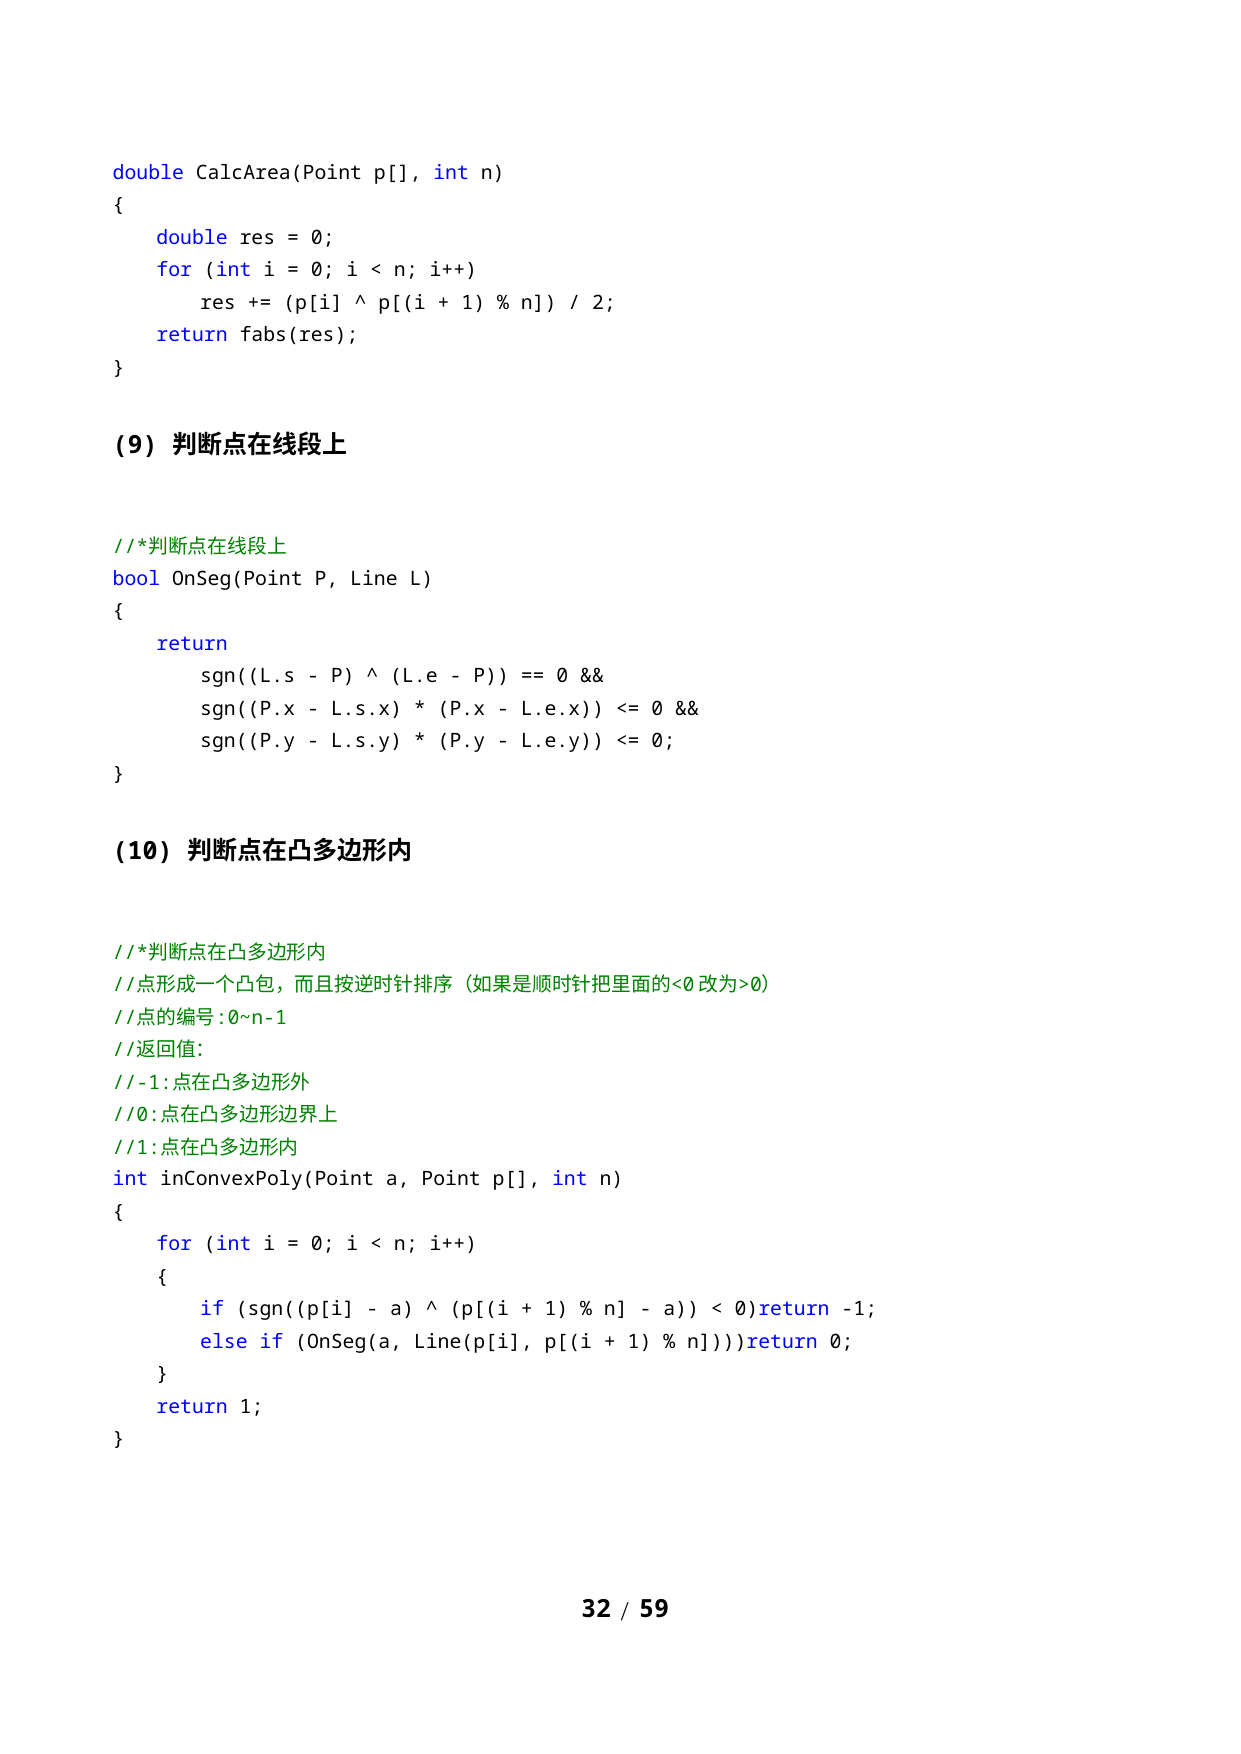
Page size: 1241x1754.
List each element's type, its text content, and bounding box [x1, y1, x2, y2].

text } [112, 1422, 1128, 1454]
text } [112, 756, 1128, 789]
text //0:点在凸多边形边界上 [112, 1097, 1128, 1129]
text } [112, 1357, 1128, 1389]
text for (int i = 0; i < n; i++) [112, 253, 1128, 286]
text //*判断点在线段上 [112, 529, 1128, 561]
text return 1; [112, 1389, 1128, 1422]
text sgn((L.s - P) ^ (L.e - P)) == 0 && [112, 659, 1128, 691]
text if (sgn((p[i] - a) ^ (p[(i + 1) % n] - a)) < 0)return -1; [112, 1292, 1128, 1324]
text //-1:点在凸多边形外 [112, 1064, 1128, 1097]
text res += (p[i] ^ p[(i + 1) % n]) / 2; [112, 286, 1128, 318]
subtitle (10) 判断点在凸多边形内 [112, 816, 1128, 881]
text else if (OnSeg(a, Line(p[i], p[(i + 1) % n])))return 0; [112, 1324, 1128, 1357]
text //点形成一个凸包，而且按逆时针排序（如果是顺时针把里面的<0改为>0） [112, 967, 1128, 999]
text { [112, 188, 1128, 221]
text //1:点在凸多边形内 [112, 1129, 1128, 1162]
text double res = 0; [112, 221, 1128, 253]
text return fabs(res); [112, 318, 1128, 351]
text sgn((P.y - L.s.y) * (P.y - L.e.y)) <= 0; [112, 724, 1128, 756]
text bool OnSeg(Point P, Line L) [112, 561, 1128, 594]
text { [112, 594, 1128, 626]
text { [112, 1194, 1128, 1227]
text double CalcArea(Point p[], int n) [112, 156, 1128, 188]
text //点的编号:0~n-1 [112, 999, 1128, 1032]
text int inConvexPoly(Point a, Point p[], int n) [112, 1162, 1128, 1194]
text //*判断点在凸多边形内 [112, 934, 1128, 967]
text //返回值： [112, 1032, 1128, 1064]
text } [112, 351, 1128, 383]
text return [112, 626, 1128, 659]
text sgn((P.x - L.s.x) * (P.x - L.e.x)) <= 0 && [112, 691, 1128, 724]
text for (int i = 0; i < n; i++) [112, 1227, 1128, 1259]
subtitle (9) 判断点在线段上 [112, 410, 1128, 475]
text { [112, 1259, 1128, 1292]
